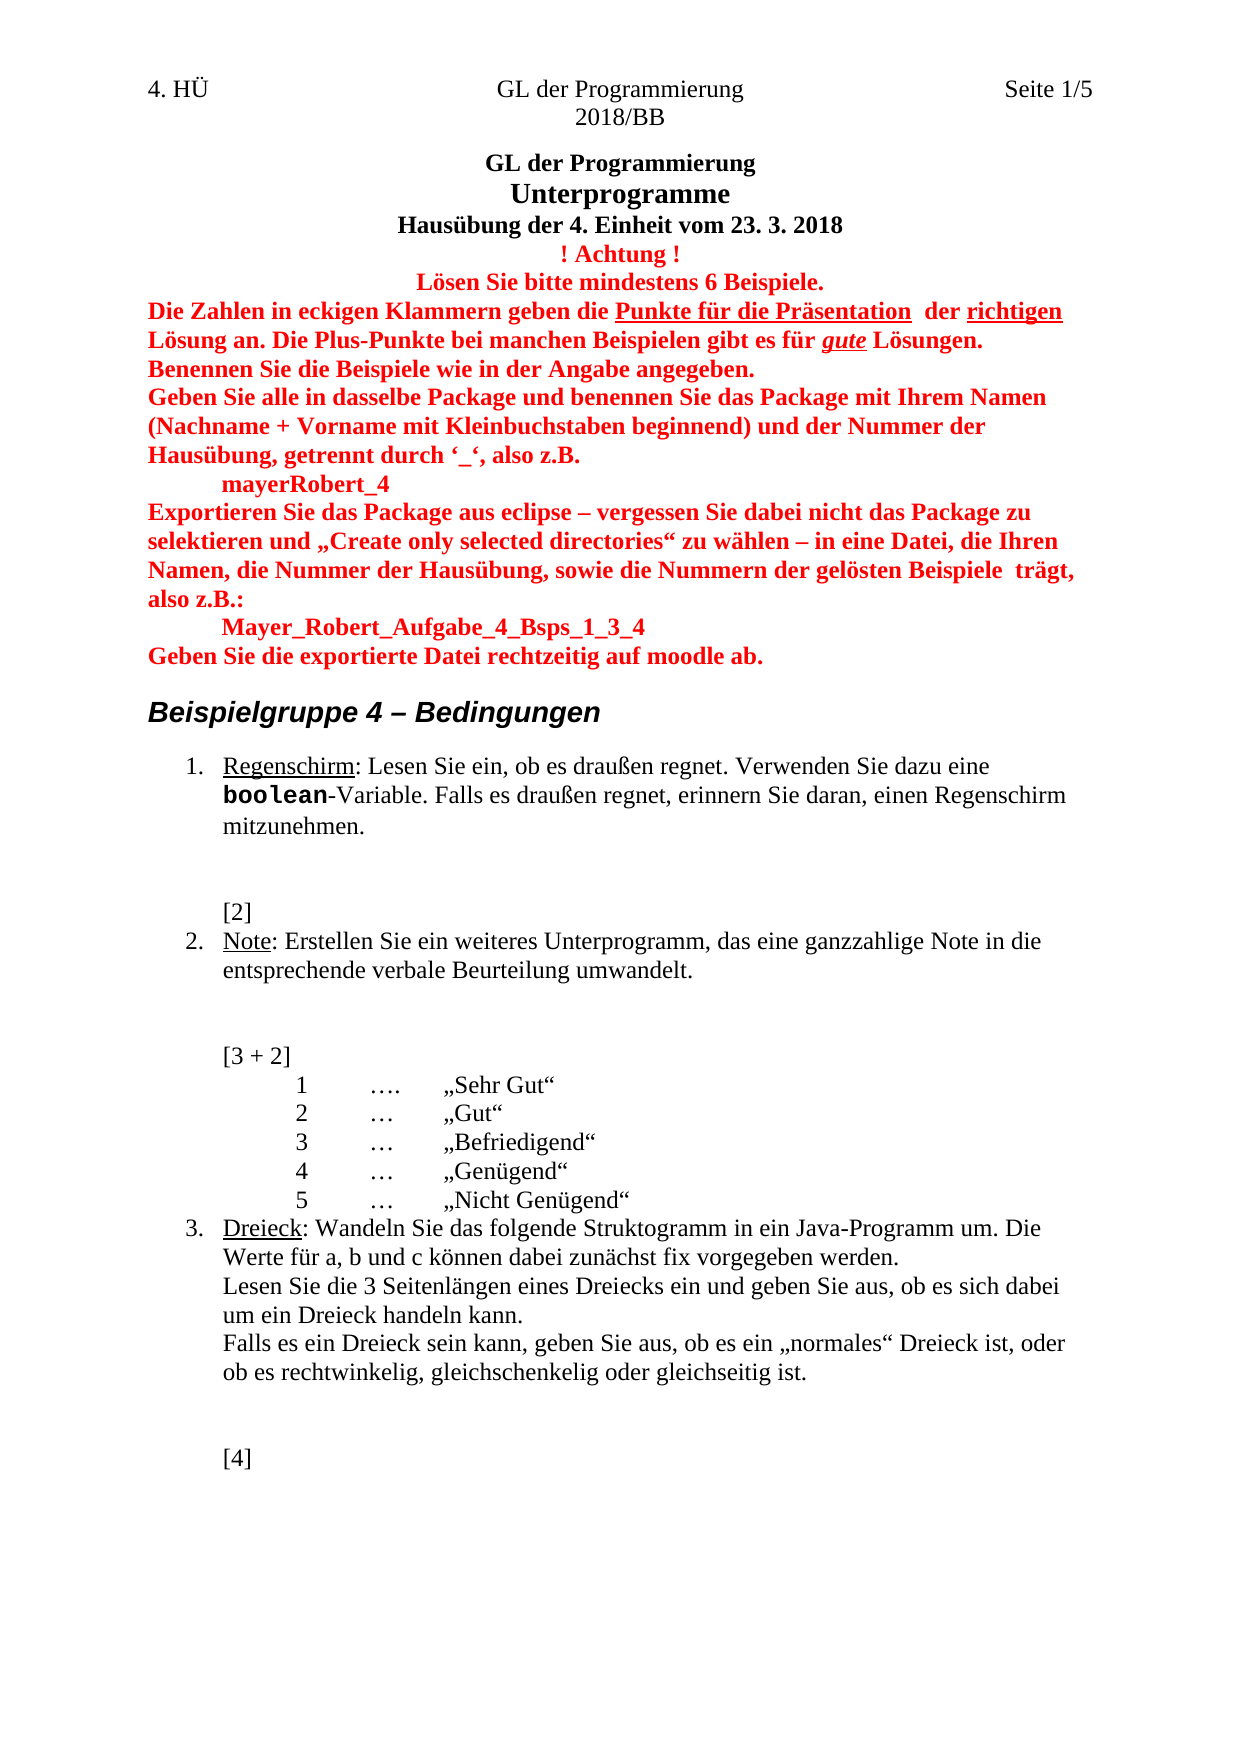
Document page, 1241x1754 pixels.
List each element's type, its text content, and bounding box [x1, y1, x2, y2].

list Dreieck: Wandeln Sie das folgende Struktogramm in ein Java-Programm um. Die Werte für a, b und c können dabei zunächst fix vorgegeben werden. Lesen Sie die 3 Seitenlängen eines Dreiecks ein und geben Sie aus, ob es sich dabei um ein Dreieck handeln kann. Falls es ein Dreieck sein kann, geben Sie aus, ob es ein „normales“ Dreieck ist, oder ob es rechtwinkelig, gleichschenkelig oder gleichseitig ist. [4] [185, 1213, 1093, 1472]
list Regenschirm: Lesen Sie ein, ob es draußen regnet. Verwenden Sie dazu eine boolean-Variable. Falls es draußen regnet, erinnern Sie daran, einen Regenschirm mitzunehmen. [2] [185, 751, 1093, 926]
list Note: Erstellen Sie ein weiteres Unterprogramm, das eine ganzzahlige Note in die entsprechende verbale Beurteilung umwandelt. [3 + 2] [185, 926, 1093, 1070]
text Exportieren Sie das Package aus eclipse – vergessen Sie dabei nicht das Package zu selektieren und „Create only selected directories“ zu wählen – in eine Datei, die Ihren Namen, die Nummer der Hausübung, sowie die Nummern der gelösten Beispiele trägt, also z.B.: [148, 497, 1093, 612]
text GL der Programmierung [148, 148, 1093, 176]
text mayerRobert_4 [148, 469, 1093, 497]
text 1 …. „Sehr Gut“ 2 … „Gut“ 3 … „Befriedigend“ 4 … „Genügend“ 5 … „Nicht Genügend“ [295, 1070, 1093, 1213]
text ! Achtung ! Lösen Sie bitte mindestens 6 Beispiele. [148, 239, 1093, 296]
text Hausübung der 4. Einheit vom 23. 3. 2018 [148, 210, 1093, 239]
subtitle Beispielgruppe 4 – Bedingungen [148, 695, 1093, 728]
text Mayer_Robert_Aufgabe_4_Bsps_1_3_4 Geben Sie die exportierte Datei rechtzeitig auf moodle ab. [148, 612, 1093, 670]
text Unterprogramme [148, 176, 1093, 210]
text Die Zahlen in eckigen Klammern geben die Punkte für die Präsentation der richtigen Lösung an. Die Plus-Punkte bei manchen Beispielen gibt es für gute Lösungen. Benennen Sie die Beispiele wie in der Angabe angegeben. Geben Sie alle in dasselbe Package und benennen Sie das Package mit Ihrem Namen (Nachname + Vorname mit Kleinbuchstaben beginnend) und der Nummer der Hausübung, getrennt durch ‘_‘, also z.B. [148, 296, 1093, 469]
